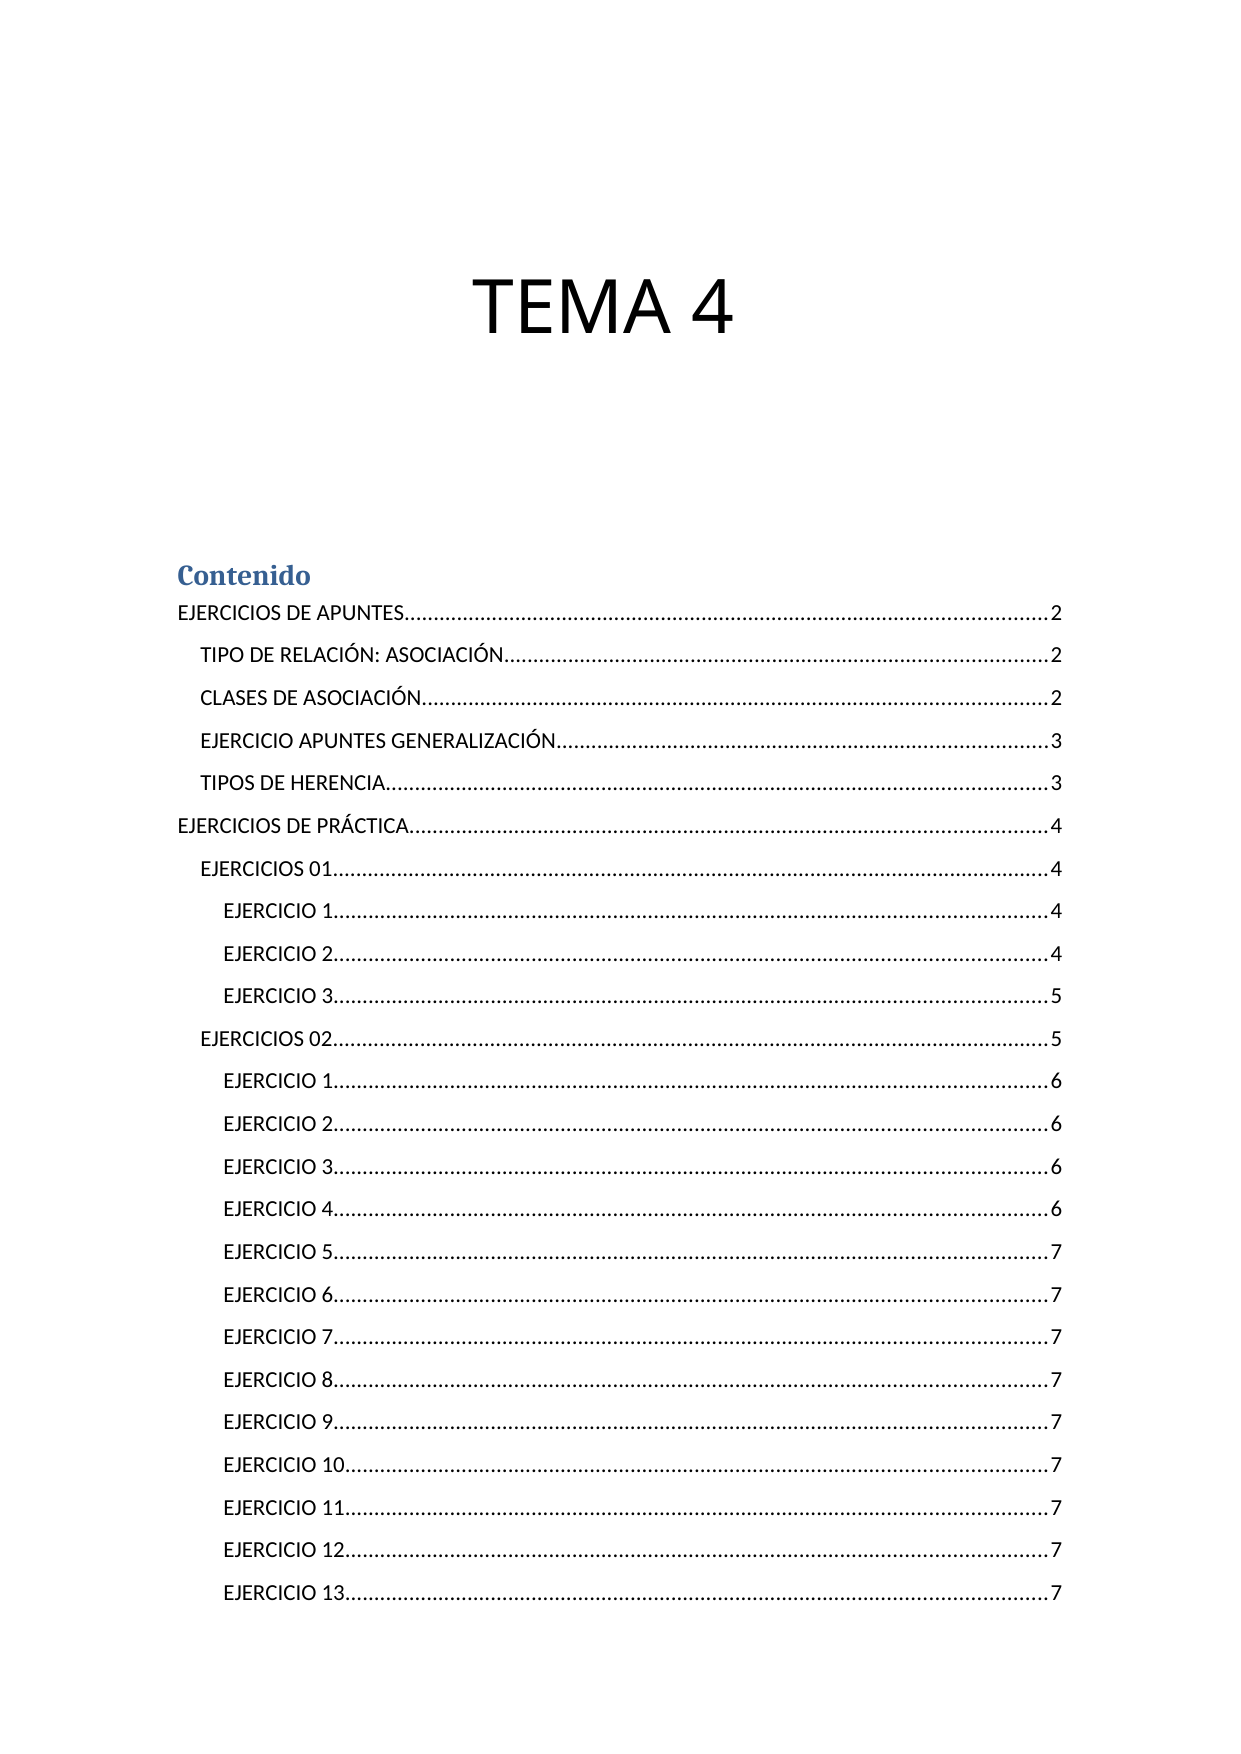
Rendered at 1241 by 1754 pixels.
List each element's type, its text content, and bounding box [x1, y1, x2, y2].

text TEMA 4 [177, 254, 1063, 356]
